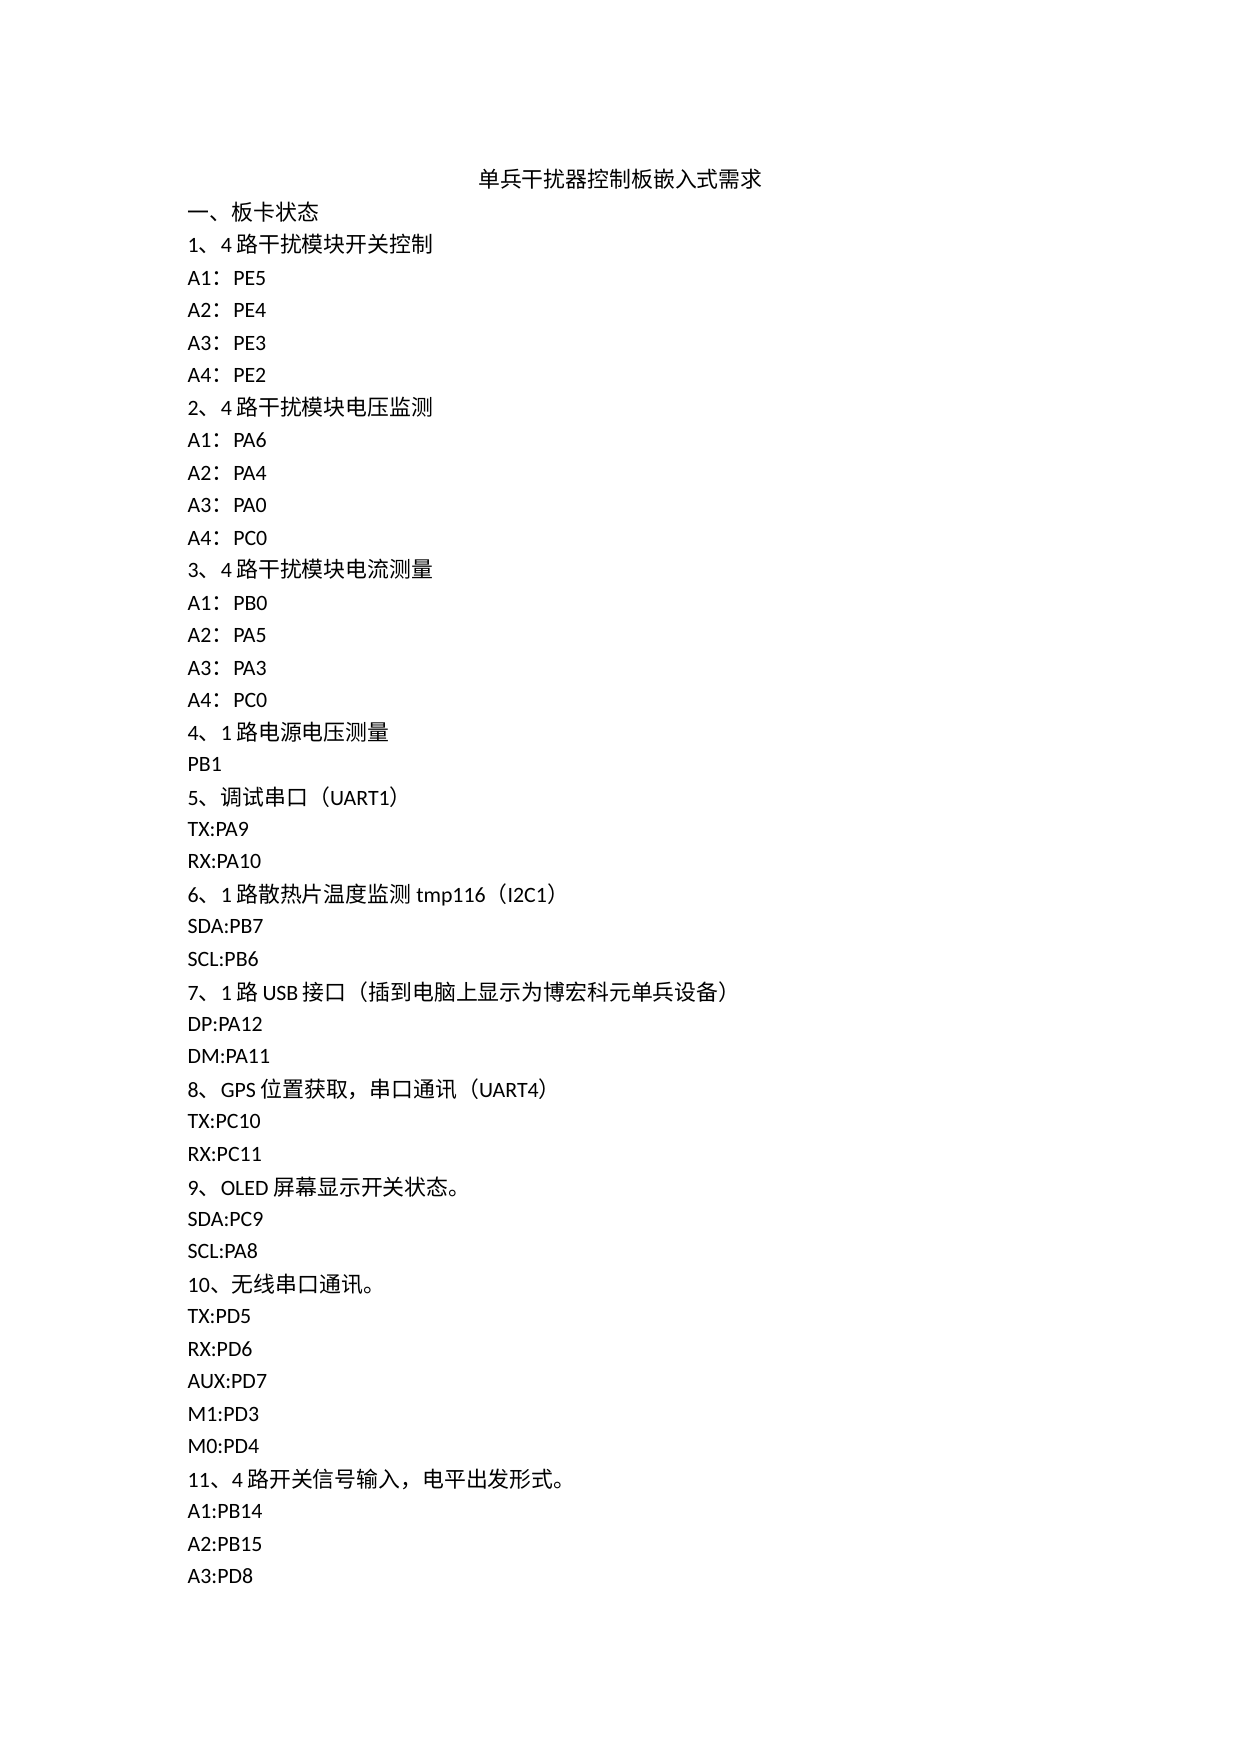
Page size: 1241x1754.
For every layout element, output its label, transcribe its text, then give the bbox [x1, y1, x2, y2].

text 1、4路干扰模块开关控制 [187, 227, 1053, 259]
text M1:PD3 [187, 1397, 1053, 1429]
text SDA:PB7 [187, 909, 1053, 942]
list 1路USB接口（插到电脑上显示为博宏科元单兵设备） [187, 974, 1053, 1007]
text A3：PA3 [187, 649, 1053, 682]
text TX:PD5 [187, 1299, 1053, 1332]
text A1:PB14 [187, 1494, 1053, 1527]
text A2:PB15 [187, 1527, 1053, 1559]
text A2：PA4 [187, 454, 1053, 487]
text A1：PA6 [187, 422, 1053, 454]
list 调试串口（UART1） [187, 779, 1053, 812]
text A3：PA0 [187, 487, 1053, 519]
list OLED 屏幕显示开关状态。 [187, 1169, 1053, 1202]
text A1：PB0 [187, 584, 1053, 617]
list 无线串口通讯。 [187, 1267, 1053, 1299]
text RX:PC11 [187, 1137, 1053, 1169]
text DM:PA11 [187, 1039, 1053, 1072]
text RX:PA10 [187, 844, 1053, 877]
text A1：PE5 [187, 259, 1053, 292]
text SCL:PB6 [187, 942, 1053, 974]
text DP:PA12 [187, 1007, 1053, 1039]
text A4：PE2 [187, 357, 1053, 389]
text 一、板卡状态 [187, 194, 1053, 227]
text 3、4路干扰模块电流测量 [187, 552, 1053, 584]
text 单兵干扰器控制板嵌入式需求 [187, 162, 1053, 194]
text A2：PE4 [187, 292, 1053, 324]
text 2、4路干扰模块电压监测 [187, 389, 1053, 422]
text PB1 [187, 747, 1053, 779]
text AUX:PD7 [187, 1364, 1053, 1397]
text A4：PC0 [187, 682, 1053, 714]
list GPS位置获取，串口通讯（UART4） [187, 1072, 1053, 1104]
text TX:PC10 [187, 1104, 1053, 1137]
list 4路开关信号输入，电平出发形式。 [187, 1462, 1053, 1494]
text A3:PD8 [187, 1559, 1053, 1592]
text TX:PA9 [187, 812, 1053, 844]
text SCL:PA8 [187, 1234, 1053, 1267]
text M0:PD4 [187, 1429, 1053, 1462]
text A2：PA5 [187, 617, 1053, 649]
list 1路散热片温度监测 tmp116（I2C1） [187, 877, 1053, 909]
text A3：PE3 [187, 324, 1053, 357]
text RX:PD6 [187, 1332, 1053, 1364]
text 4、1路电源电压测量 [187, 714, 1053, 747]
text A4：PC0 [187, 519, 1053, 552]
text SDA:PC9 [187, 1202, 1053, 1234]
